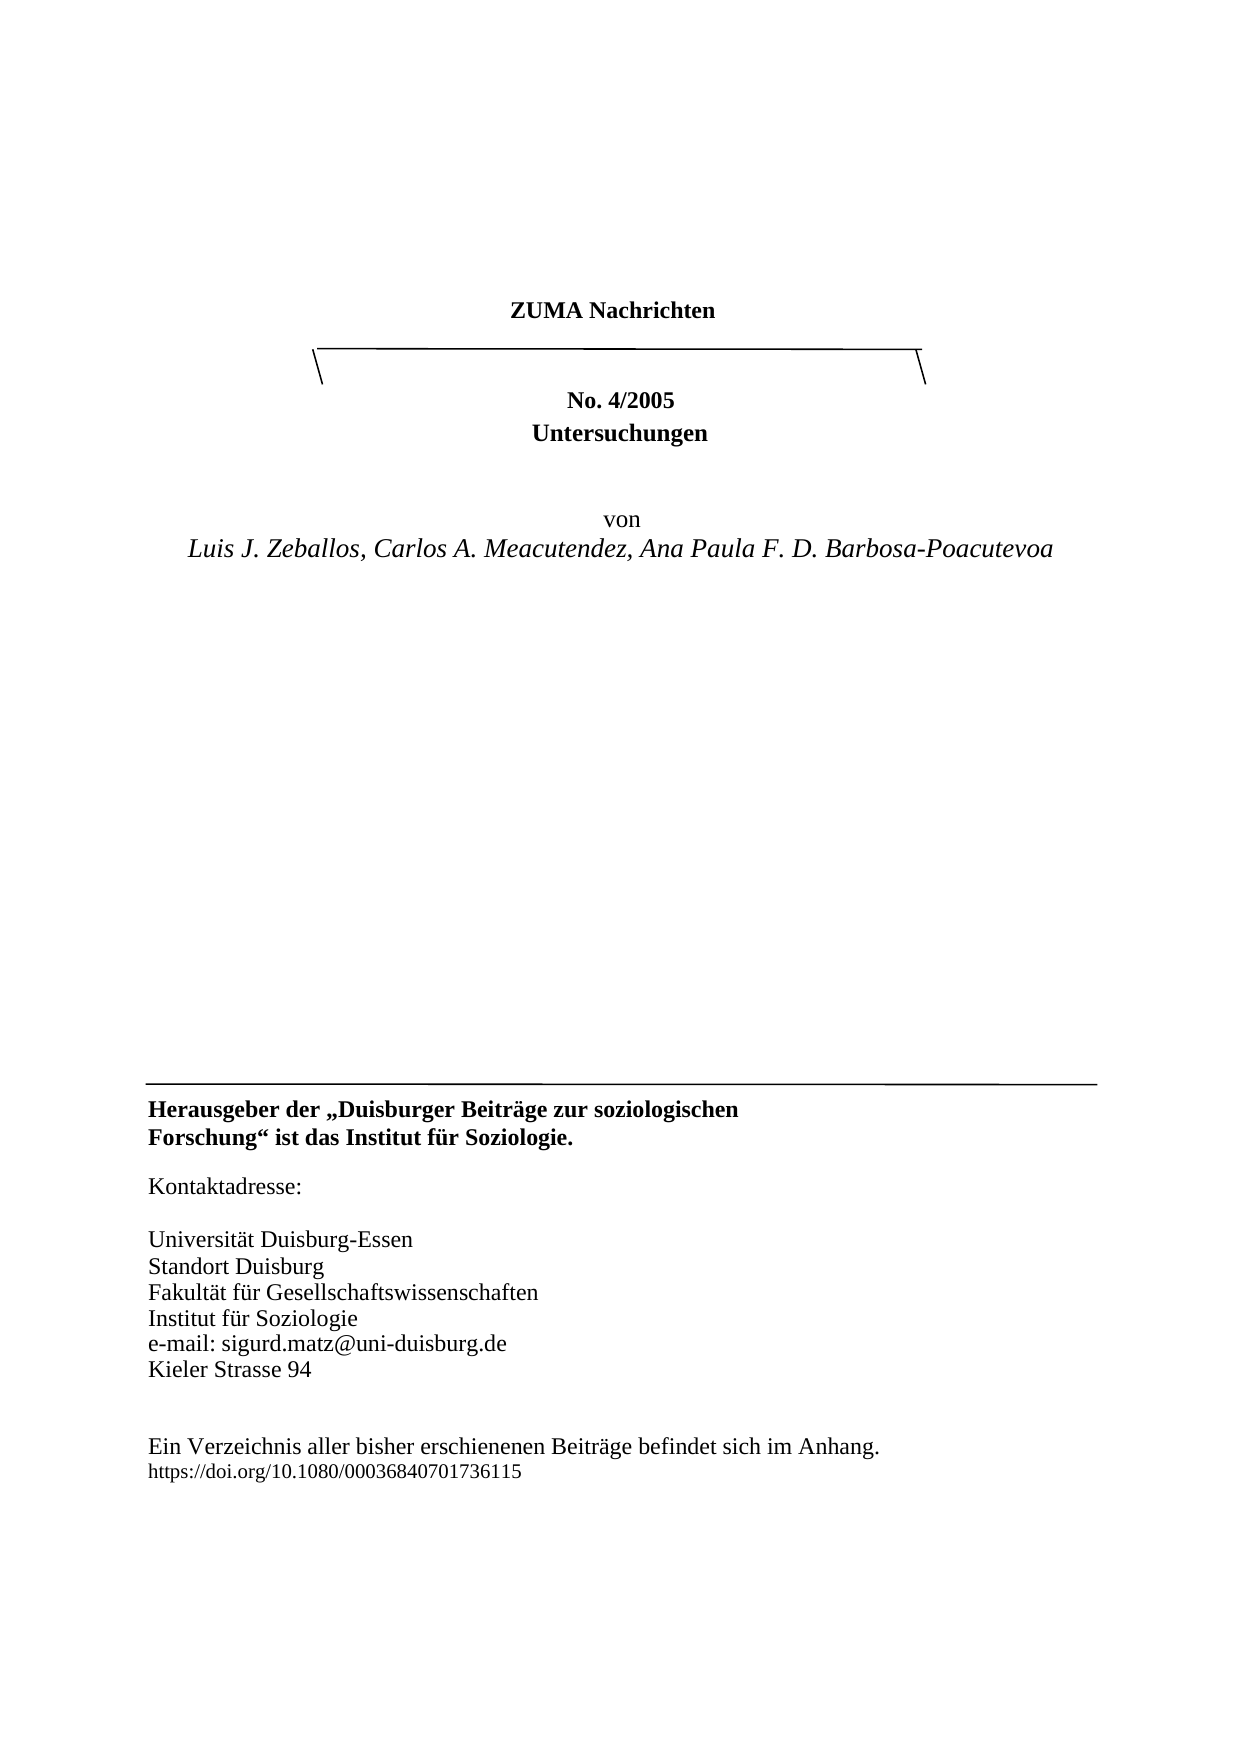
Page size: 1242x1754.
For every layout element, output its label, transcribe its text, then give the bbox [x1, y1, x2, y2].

text Fakultät für Gesellschaftswissenschaften [148, 1280, 1092, 1306]
text Luis J. Zeballos, Carlos A. Meacutendez, Ana Paula F. D. Barbosa-Poacutevoa [148, 533, 1094, 564]
text No. 4/2005 [148, 386, 1094, 414]
text e-mail: sigurd.matz@uni-duisburg.de [148, 1332, 1092, 1357]
text Kontaktadresse: [148, 1172, 1092, 1199]
text Standort Duisburg [148, 1253, 1092, 1280]
text Herausgeber der „Duisburger Beiträge zur soziologischen Forschung“ ist das Institut für Soziologie. [148, 1096, 837, 1150]
text von [148, 504, 1096, 533]
text Ein Verzeichnis aller bisher erschienenen Beiträge befindet sich im Anhang. [148, 1432, 1092, 1459]
text Institut für Soziologie [148, 1306, 1092, 1332]
text Universität Duisburg-Essen [148, 1225, 1092, 1253]
text https://doi.org/10.1080/00036840701736115 [148, 1459, 1092, 1483]
text Kieler Strasse 94 [148, 1357, 443, 1383]
text ZUMA Nachrichten [148, 297, 1077, 324]
text Untersuchungen [148, 418, 1092, 446]
